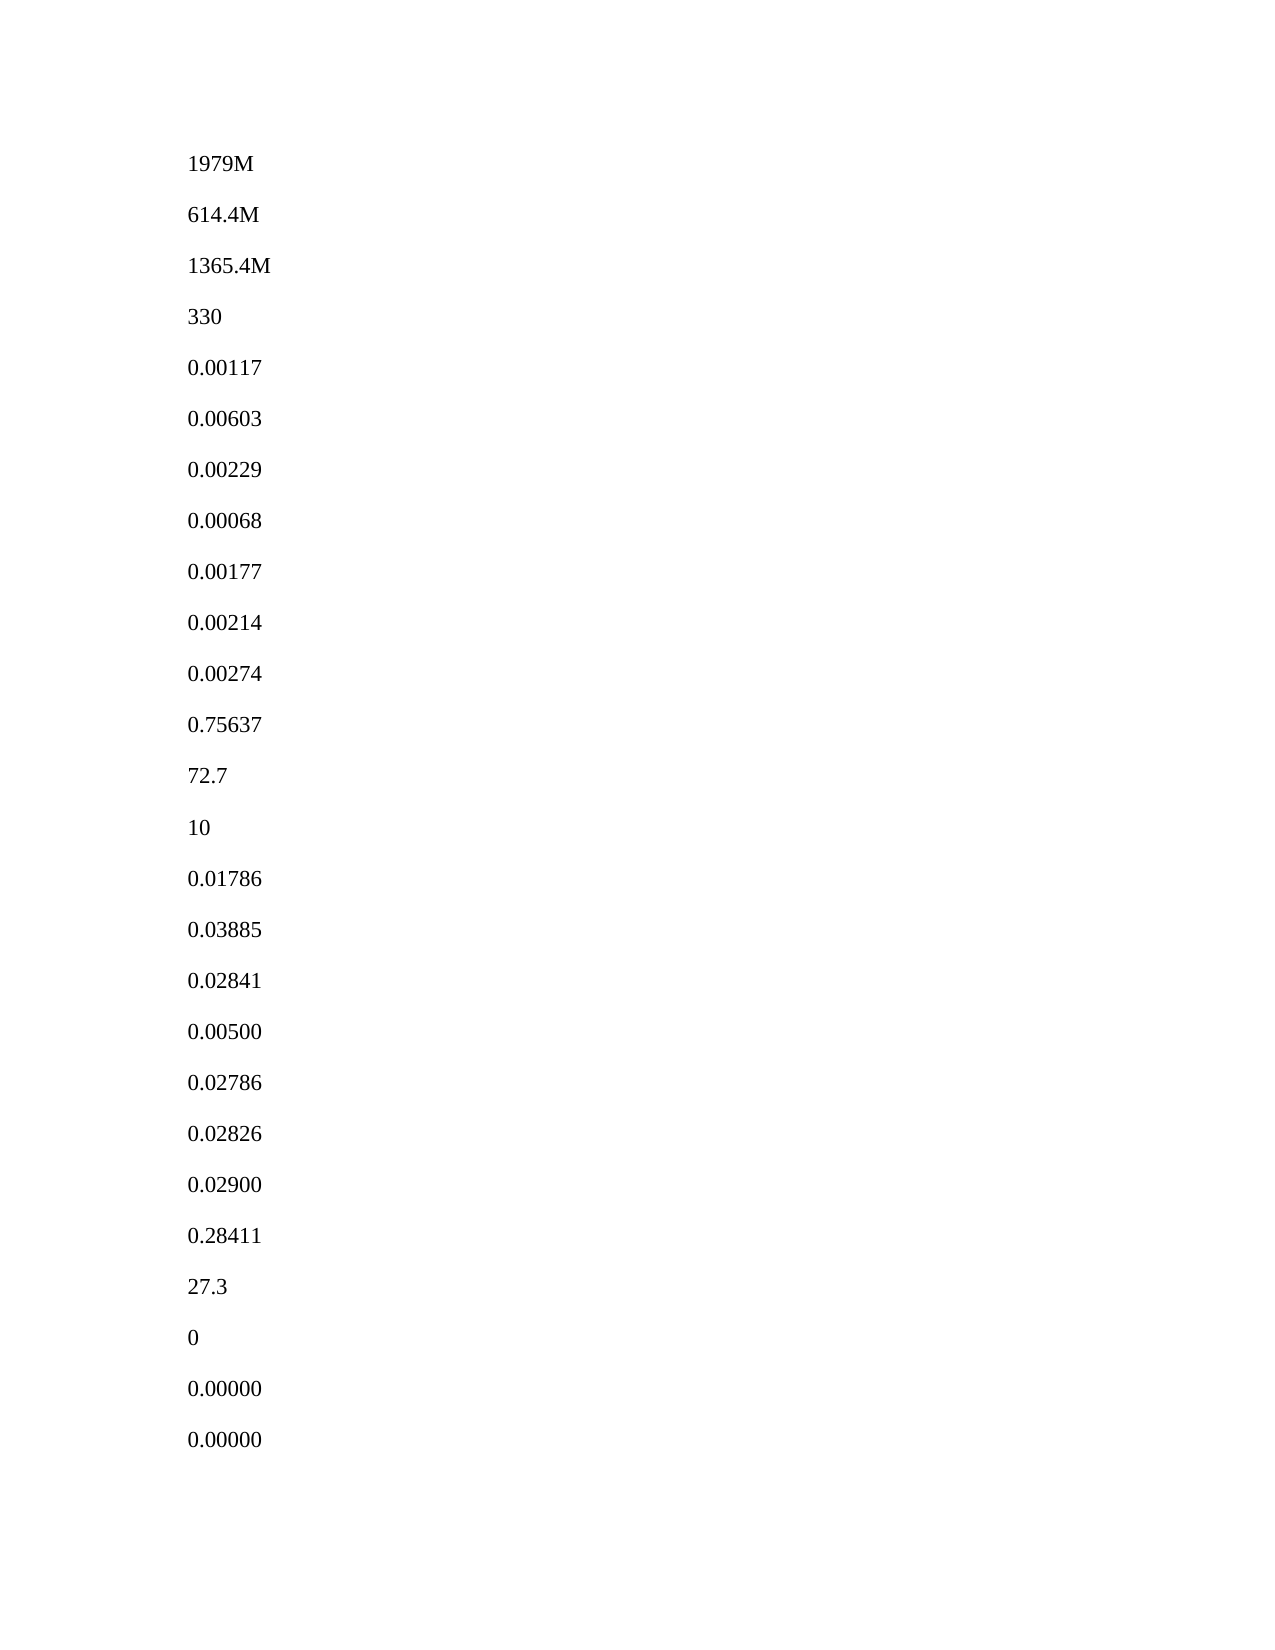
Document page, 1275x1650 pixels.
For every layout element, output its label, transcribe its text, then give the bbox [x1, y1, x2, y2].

table_cell 0.00177 [176, 558, 1076, 609]
table_cell 10 [176, 814, 1076, 864]
table_cell 1365.4M [176, 252, 1076, 303]
table_cell 0.00500 [176, 1018, 1076, 1069]
table_cell 0.02826 [176, 1120, 1076, 1171]
table_cell 27.3 [176, 1273, 1076, 1324]
table_cell 0.00214 [176, 609, 1076, 660]
table_cell 0.00000 [176, 1375, 1076, 1426]
table_cell 0 [176, 1324, 1076, 1375]
table_cell 614.4M [176, 201, 1076, 252]
table_cell 330 [176, 303, 1076, 354]
table_cell 0.01786 [176, 865, 1076, 916]
table_cell 0.00274 [176, 660, 1076, 711]
table_cell 0.00000 [176, 1426, 1076, 1477]
table_cell 0.02786 [176, 1069, 1076, 1120]
table_cell 0.00229 [176, 456, 1076, 507]
table_header 1979M [176, 150, 1076, 201]
table_cell 0.00117 [176, 354, 1076, 405]
table_cell 0.00603 [176, 405, 1076, 456]
table_cell 72.7 [176, 763, 1076, 813]
table_cell 0.02841 [176, 967, 1076, 1018]
table_cell 0.00068 [176, 507, 1076, 558]
table_cell 0.02900 [176, 1171, 1076, 1222]
table_cell 0.75637 [176, 711, 1076, 762]
table_cell 0.28411 [176, 1222, 1076, 1273]
table_cell 0.03885 [176, 916, 1076, 967]
